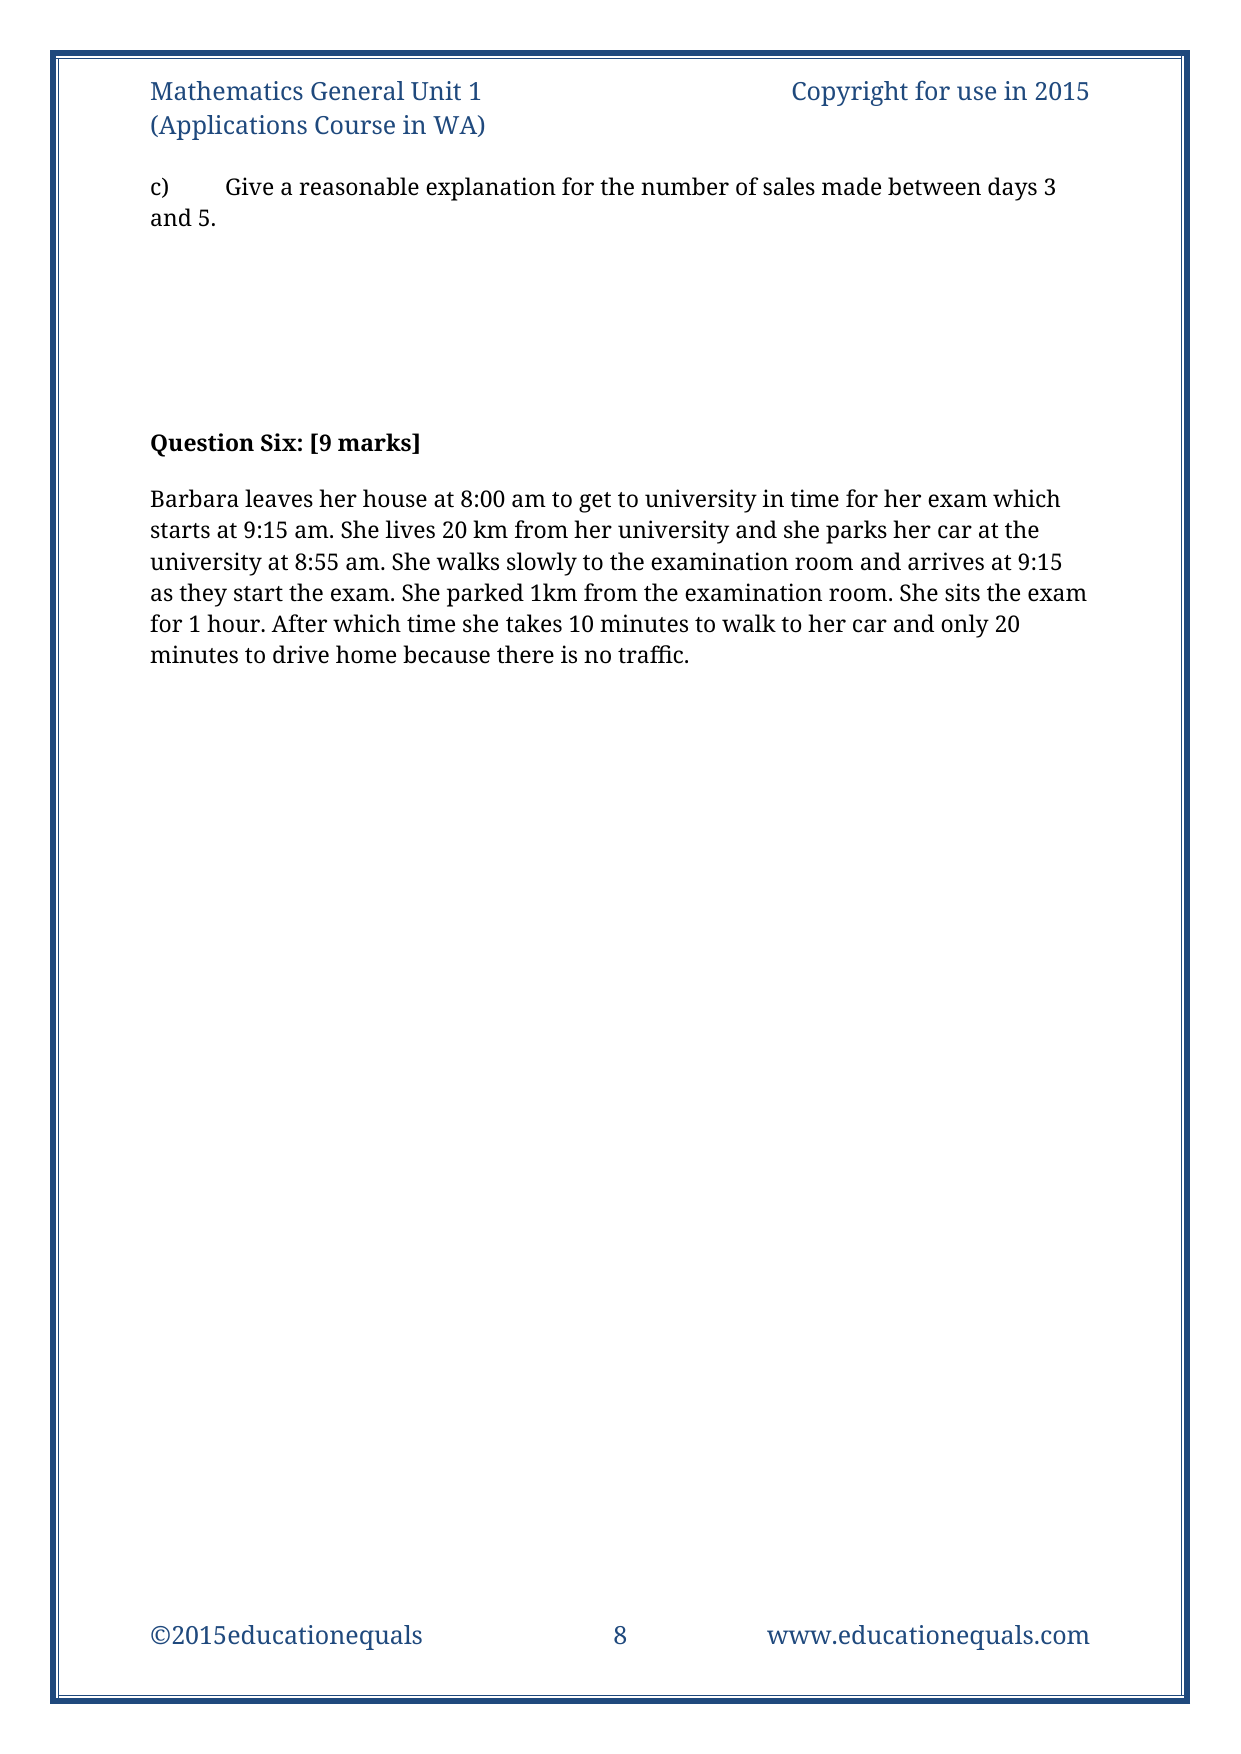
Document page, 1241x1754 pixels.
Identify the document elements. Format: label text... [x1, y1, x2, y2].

text Barbara leaves her house at 8:00 am to get to university in time for her exam which starts at 9:15 am. She lives 20 km from her university and she parks her car at the university at 8:55 am. She walks slowly to the examination room and arrives at 9:15 as they start the exam. She parked 1km from the examination room. She sits the exam for 1 hour. After which time she takes 10 minutes to walk to her car and only 20 minutes to drive home because there is no traffic. [150, 483, 1090, 671]
text Question Six: [9 marks] [150, 427, 1090, 458]
text c) Give a reasonable explanation for the number of sales made between days 3 and 5. [150, 171, 1090, 233]
